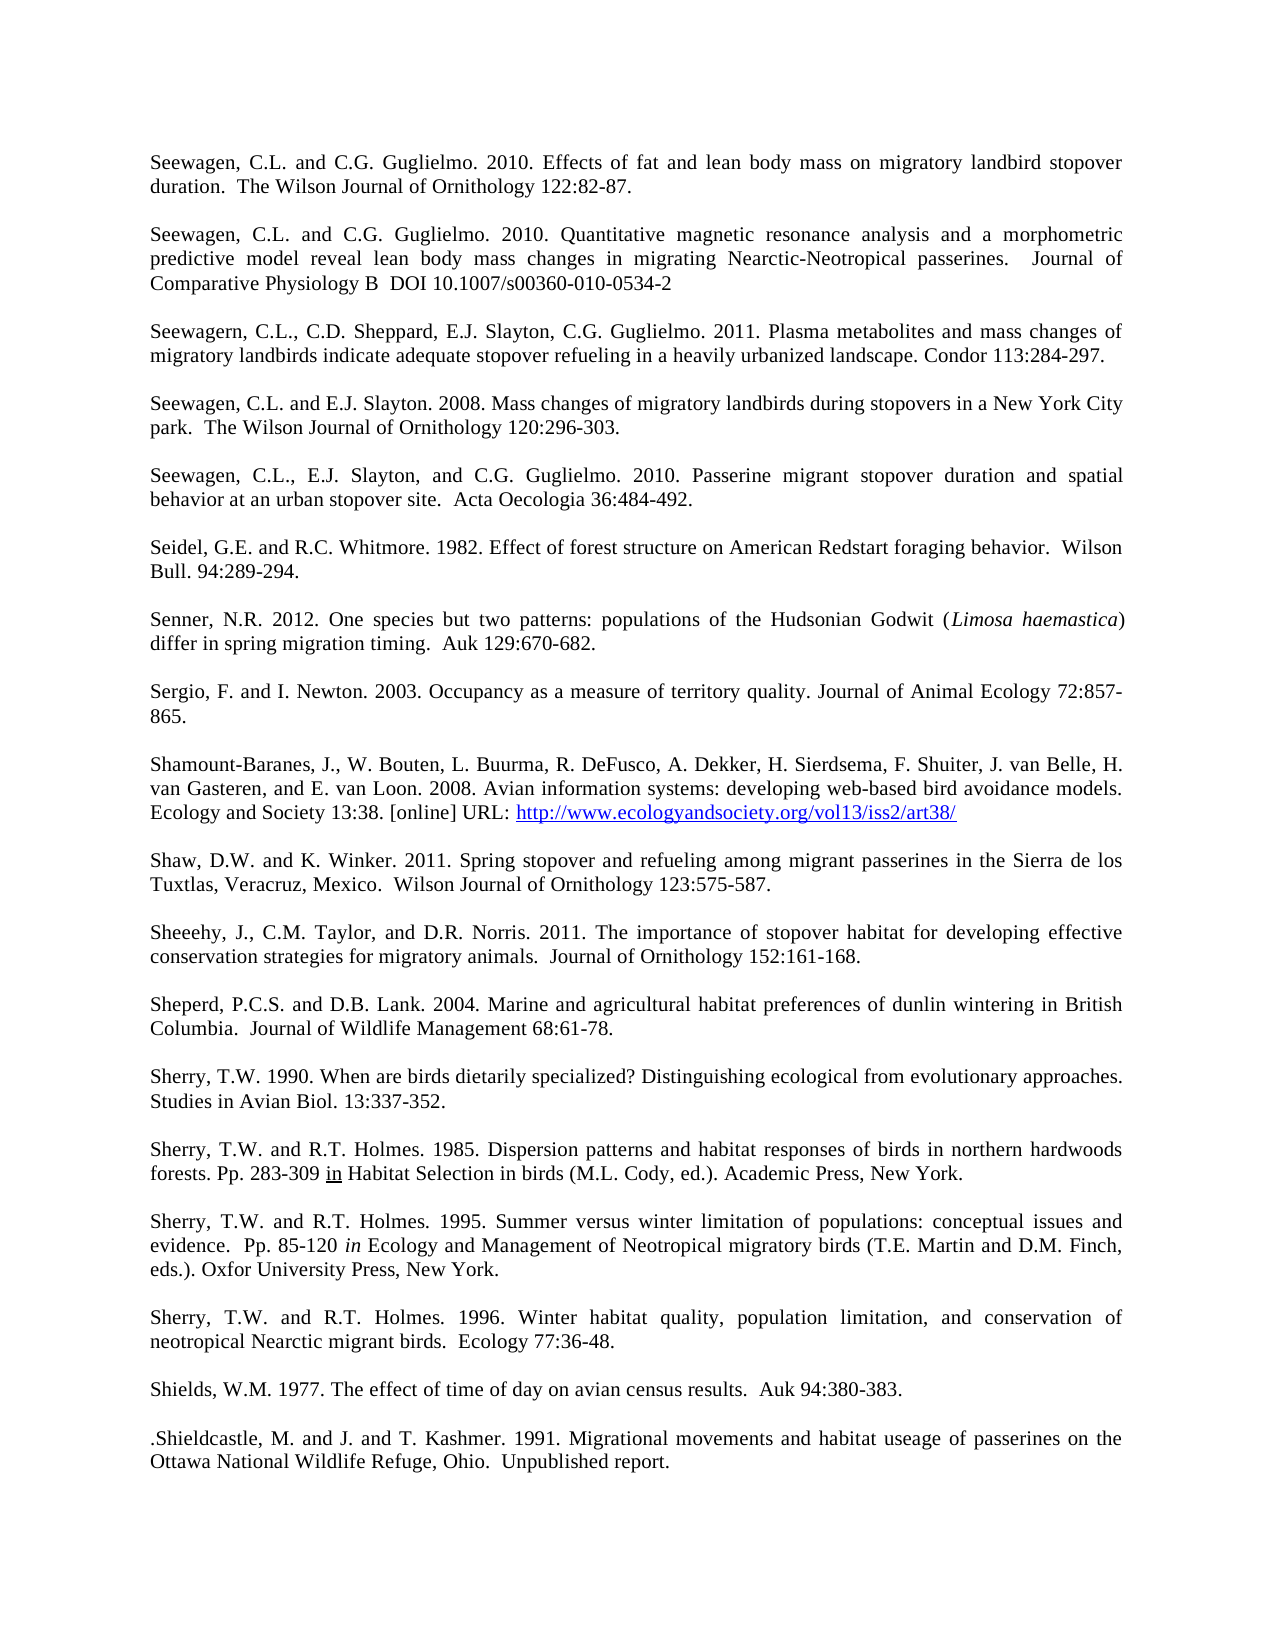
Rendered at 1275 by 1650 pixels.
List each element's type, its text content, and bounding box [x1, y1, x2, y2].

text Sergio, F. and I. Newton. 2003. Occupancy as a measure of territory quality. Journal of Animal Ecology 72:857-865. [150, 679, 1125, 727]
text Shields, W.M. 1977. The effect of time of day on avian census results. Auk 94:380-383. [150, 1377, 1125, 1401]
text Seewagen, C.L. and C.G. Guglielmo. 2010. Effects of fat and lean body mass on migratory landbird stopover duration. The Wilson Journal of Ornithology 122:82-87. [150, 150, 1125, 198]
text Sheeehy, J., C.M. Taylor, and D.R. Norris. 2011. The importance of stopover habitat for developing effective conservation strategies for migratory animals. Journal of Ornithology 152:161-168. [150, 920, 1125, 968]
text Seewagen, C.L. and C.G. Guglielmo. 2010. Quantitative magnetic resonance analysis and a morphometric predictive model reveal lean body mass changes in migrating Nearctic-Neotropical passerines. Journal of Comparative Physiology B DOI 10.1007/s00360-010-0534-2 [150, 222, 1125, 294]
text Sheperd, P.C.S. and D.B. Lank. 2004. Marine and agricultural habitat preferences of dunlin wintering in British Columbia. Journal of Wildlife Management 68:61-78. [150, 992, 1125, 1040]
text Shaw, D.W. and K. Winker. 2011. Spring stopover and refueling among migrant passerines in the Sierra de los Tuxtlas, Veracruz, Mexico. Wilson Journal of Ornithology 123:575-587. [150, 848, 1125, 896]
text Shamount-Baranes, J., W. Bouten, L. Buurma, R. DeFusco, A. Dekker, H. Sierdsema, F. Shuiter, J. van Belle, H. van Gasteren, and E. van Loon. 2008. Avian information systems: developing web-based bird avoidance models. Ecology and Society 13:38. [online] URL: http://www.ecologyandsociety.org/vol13/iss2/art38/ [150, 752, 1125, 824]
text Sherry, T.W. and R.T. Holmes. 1985. Dispersion patterns and habitat responses of birds in northern hardwoods forests. Pp. 283-309 in Habitat Selection in birds (M.L. Cody, ed.). Academic Press, . [150, 1137, 1125, 1185]
text Seewagen, C.L., E.J. Slayton, and C.G. Guglielmo. 2010. Passerine migrant stopover duration and spatial behavior at an urban stopover site. Acta Oecologia 36:484-492. [150, 463, 1125, 511]
text Sherry, T.W. and R.T. Holmes. 1996. Winter habitat quality, population limitation, and conservation of neotropical Nearctic migrant birds. Ecology 77:36-48. [150, 1305, 1125, 1353]
text Seewagern, C.L., C.D. Sheppard, E.J. Slayton, C.G. Guglielmo. 2011. Plasma metabolites and mass changes of migratory landbirds indicate adequate stopover refueling in a heavily urbanized landscape. Condor 113:284-297. [150, 318, 1125, 367]
text Sherry, T.W. 1990. When are birds dietarily specialized? Distinguishing ecological from evolutionary approaches. Studies in Avian Biol. 13:337-352. [150, 1064, 1125, 1112]
text .Shieldcastle, M. and J. and T. Kashmer. 1991. Migrational movements and habitat useage of passerines on the Ottawa National Wildlife Refuge, . Unpublished report. [150, 1425, 1125, 1473]
text Sherry, T.W. and R.T. Holmes. 1995. Summer versus winter limitation of populations: conceptual issues and evidence. Pp. 85-120 in Ecology and Management of Neotropical migratory birds (T.E. Martin and D.M. Finch, eds.). Oxfor University Press, New York. [150, 1209, 1125, 1281]
text Seewagen, C.L. and E.J. Slayton. 2008. Mass changes of migratory landbirds during stopovers in a park. The Wilson Journal of Ornithology 120:296-303. [150, 391, 1125, 439]
text Senner, N.R. 2012. One species but two patterns: populations of the Hudsonian Godwit (Limosa haemastica) differ in spring migration timing. Auk 129:670-682. [150, 607, 1125, 655]
text Seidel, G.E. and R.C. Whitmore. 1982. Effect of forest structure on American Redstart foraging behavior. Wilson Bull. 94:289-294. [150, 535, 1125, 583]
